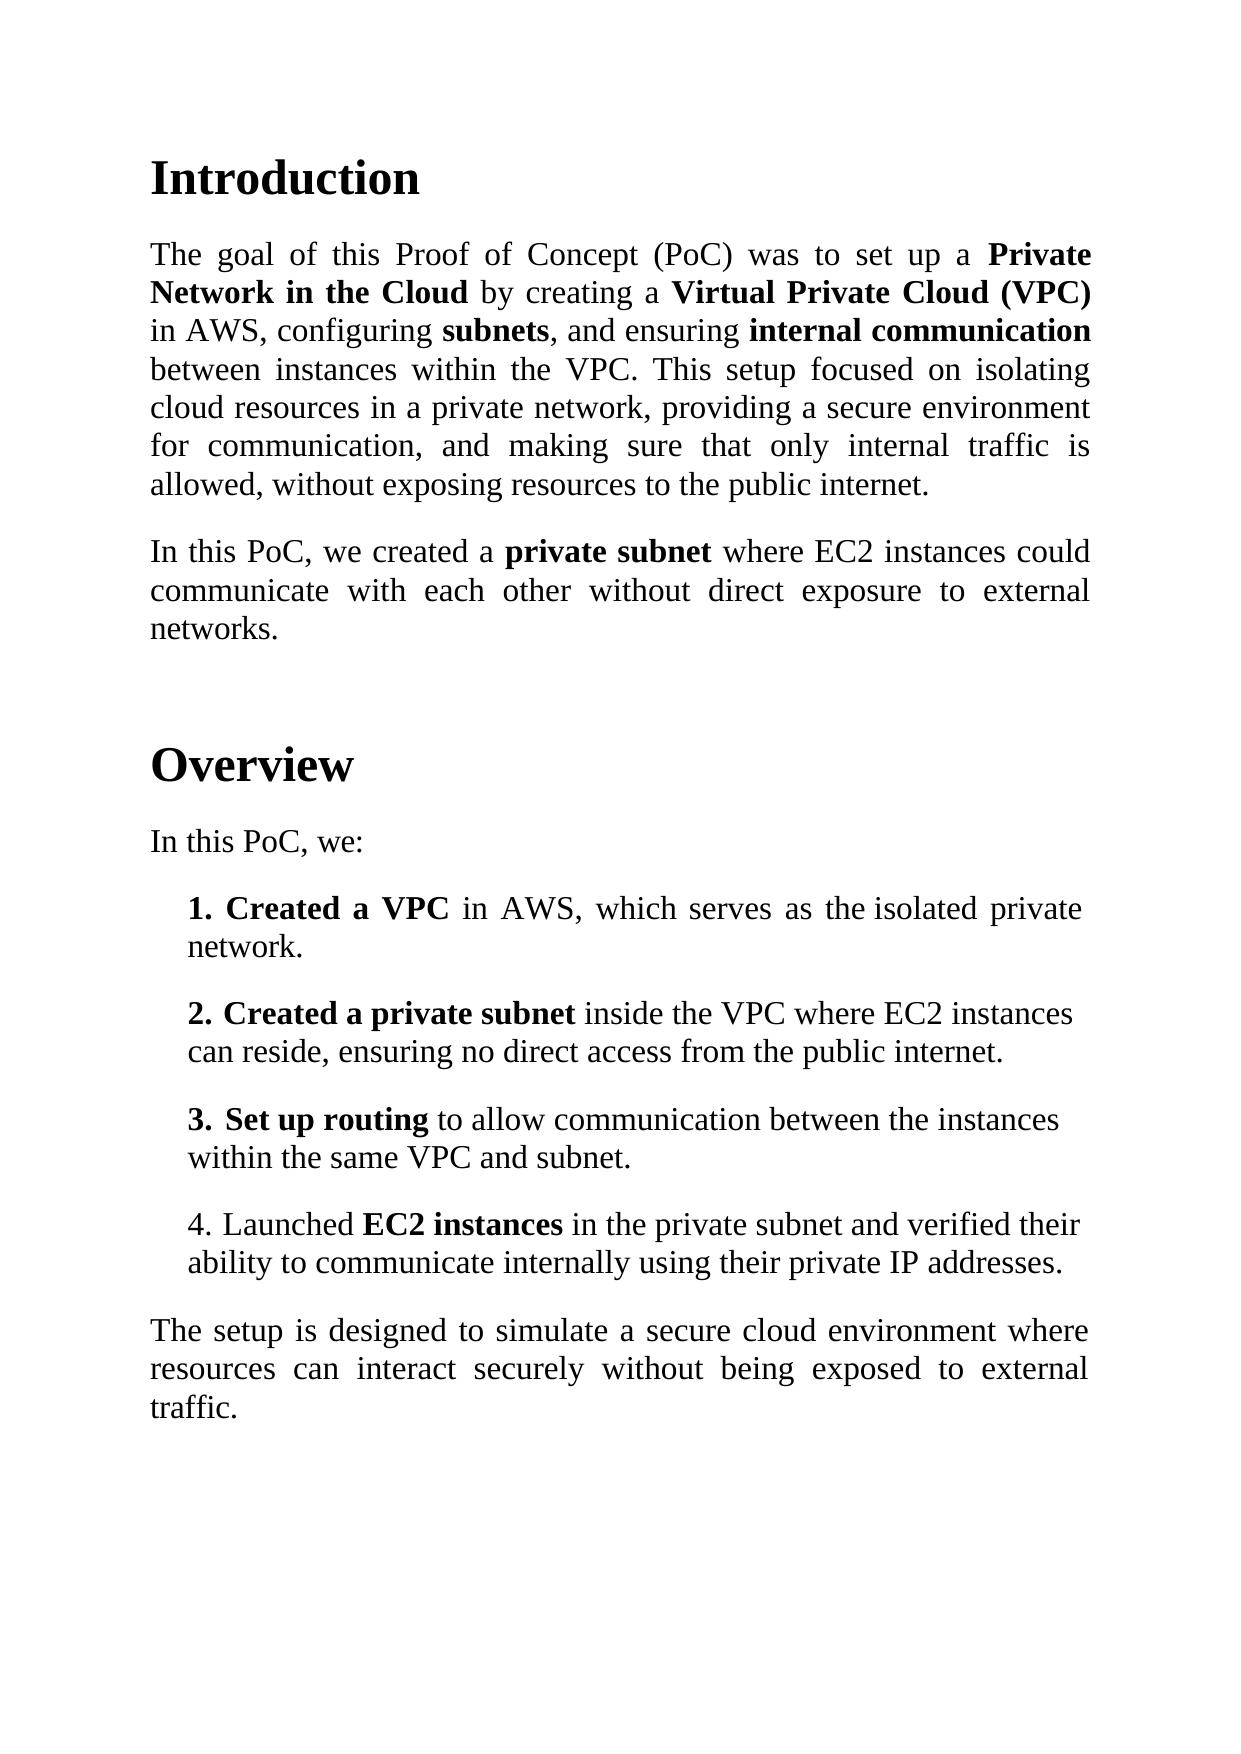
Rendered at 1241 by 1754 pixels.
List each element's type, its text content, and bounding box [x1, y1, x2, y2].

list Set up routing to allow communication between the instances within the same VPC and subnet. [187, 1099, 1090, 1176]
list Created a VPC in AWS, which serves as the isolated private network. [187, 888, 1090, 965]
list Created a private subnet inside the VPC where EC2 instances can reside, ensuring no direct access from the public internet. [187, 993, 1090, 1070]
text The goal of this Proof of Concept (PoC) was to set up a Private Network in the Cloud by creating a Virtual Private Cloud (VPC) in AWS, configuring subnets, and ensuring internal communication between instances within the VPC. This setup focused on isolating cloud resources in a private network, providing a secure environment for communication, and making sure that only internal traffic is allowed, without exposing resources to the public internet. [150, 234, 1091, 502]
subtitle Introduction [150, 148, 1105, 205]
text In this PoC, we: [150, 821, 1105, 859]
text In this PoC, we created a private subnet where EC2 instances could communicate with each other without direct exposure to external networks. [150, 532, 1091, 647]
list Launched EC2 instances in the private subnet and verified their ability to communicate internally using their private IP addresses. [187, 1204, 1091, 1281]
text The setup is designed to simulate a secure cloud environment where resources can interact securely without being exposed to external traffic. [150, 1310, 1090, 1425]
subtitle Overview [150, 734, 1105, 792]
